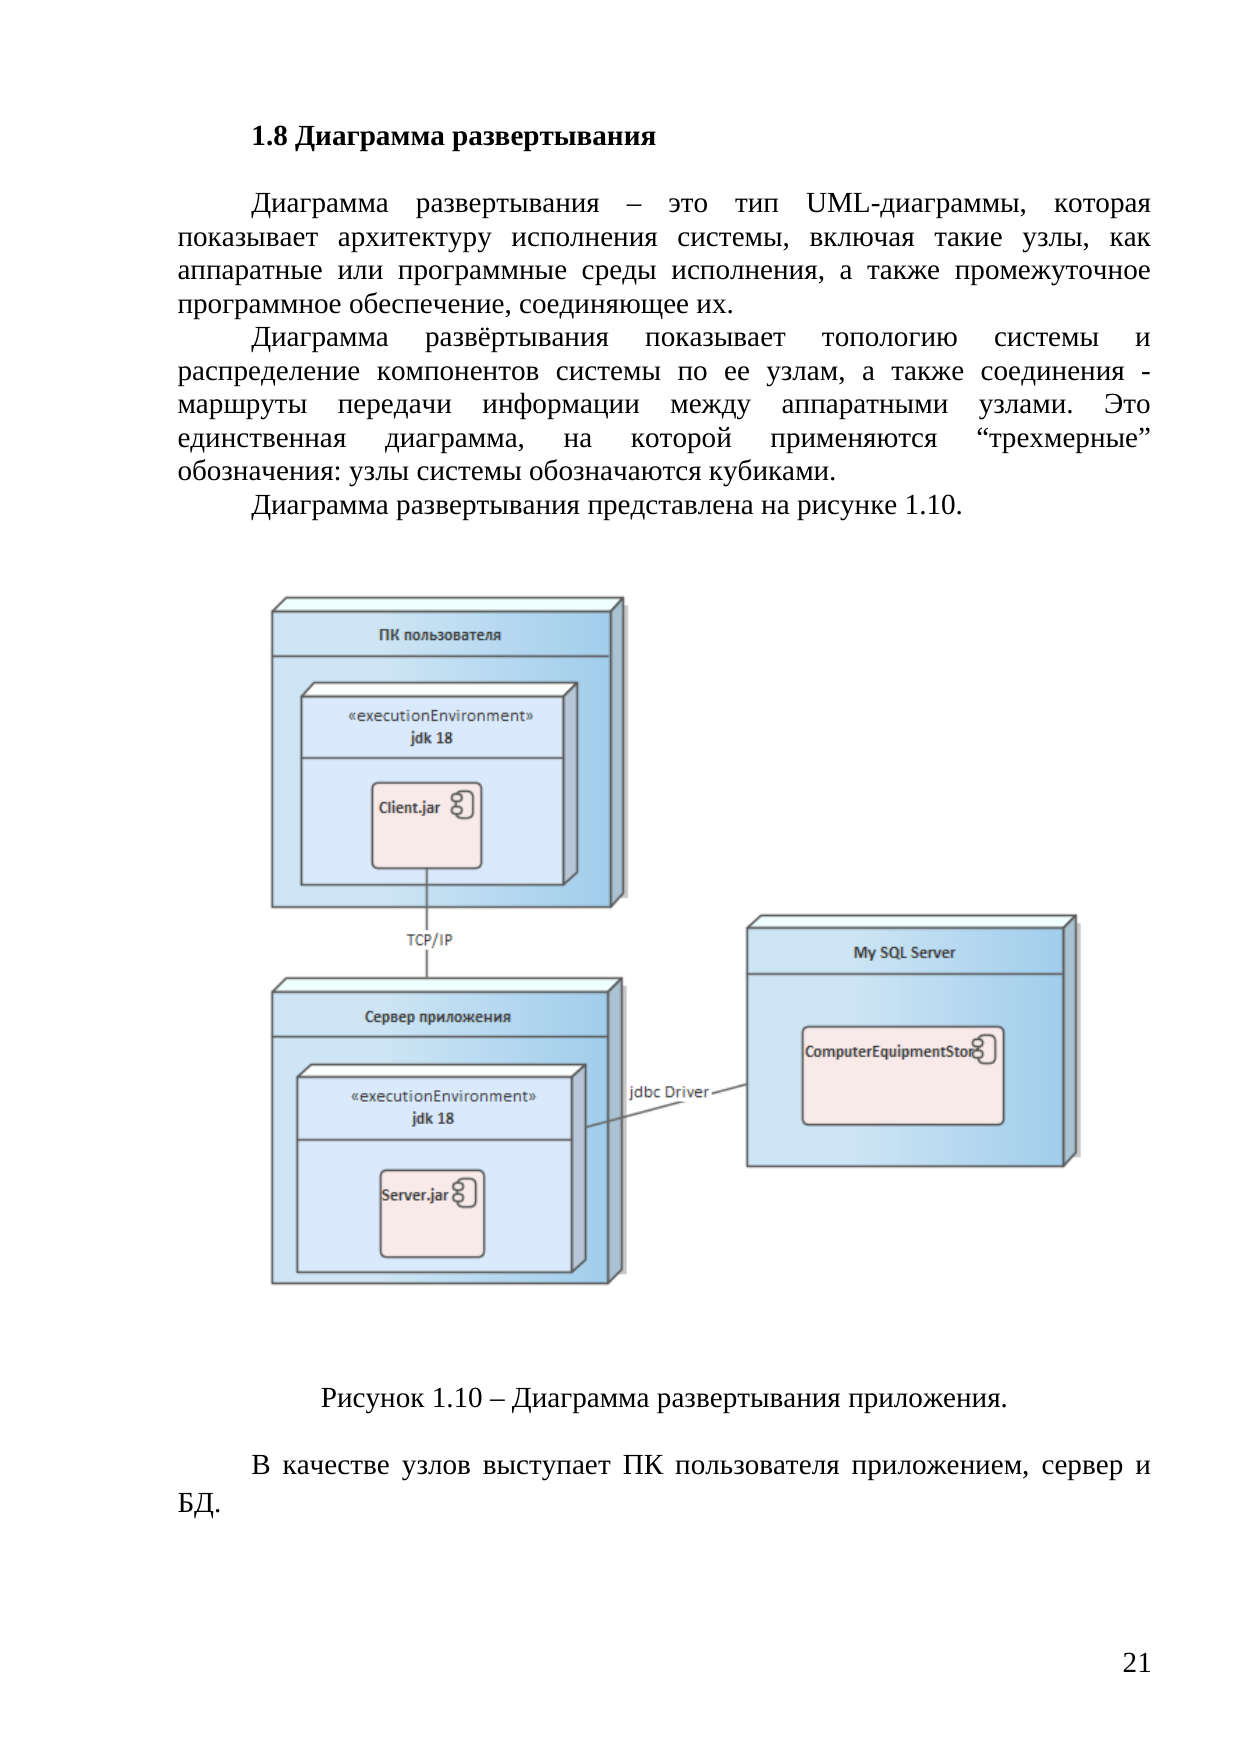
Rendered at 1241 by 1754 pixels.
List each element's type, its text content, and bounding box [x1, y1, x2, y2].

text Диаграмма развёртывания показывает топологию системы и распределение компонентов системы по ее узлам, а также соединения - маршруты передачи информации между аппаратными узлами. Это единственная диаграмма, на которой применяются “трехмерные” обозначения: узлы системы обозначаются кубиками. [177, 319, 1152, 487]
list 1.8 Диаграмма развертывания [251, 118, 1152, 152]
picture [177, 554, 1152, 1347]
text Диаграмма развертывания представлена на рисунке 1.10. [177, 487, 1152, 521]
text Диаграмма развертывания – это тип UML-диаграммы, которая показывает архитектуру исполнения системы, включая такие узлы, как аппаратные или программные среды исполнения, а также промежуточное программное обеспечение, соединяющее их. [177, 185, 1152, 319]
text Рисунок 1.10 – Диаграмма развертывания приложения. [177, 1380, 1152, 1413]
text В качестве узлов выступает ПК пользователя приложением, сервер и БД. [177, 1447, 1152, 1519]
